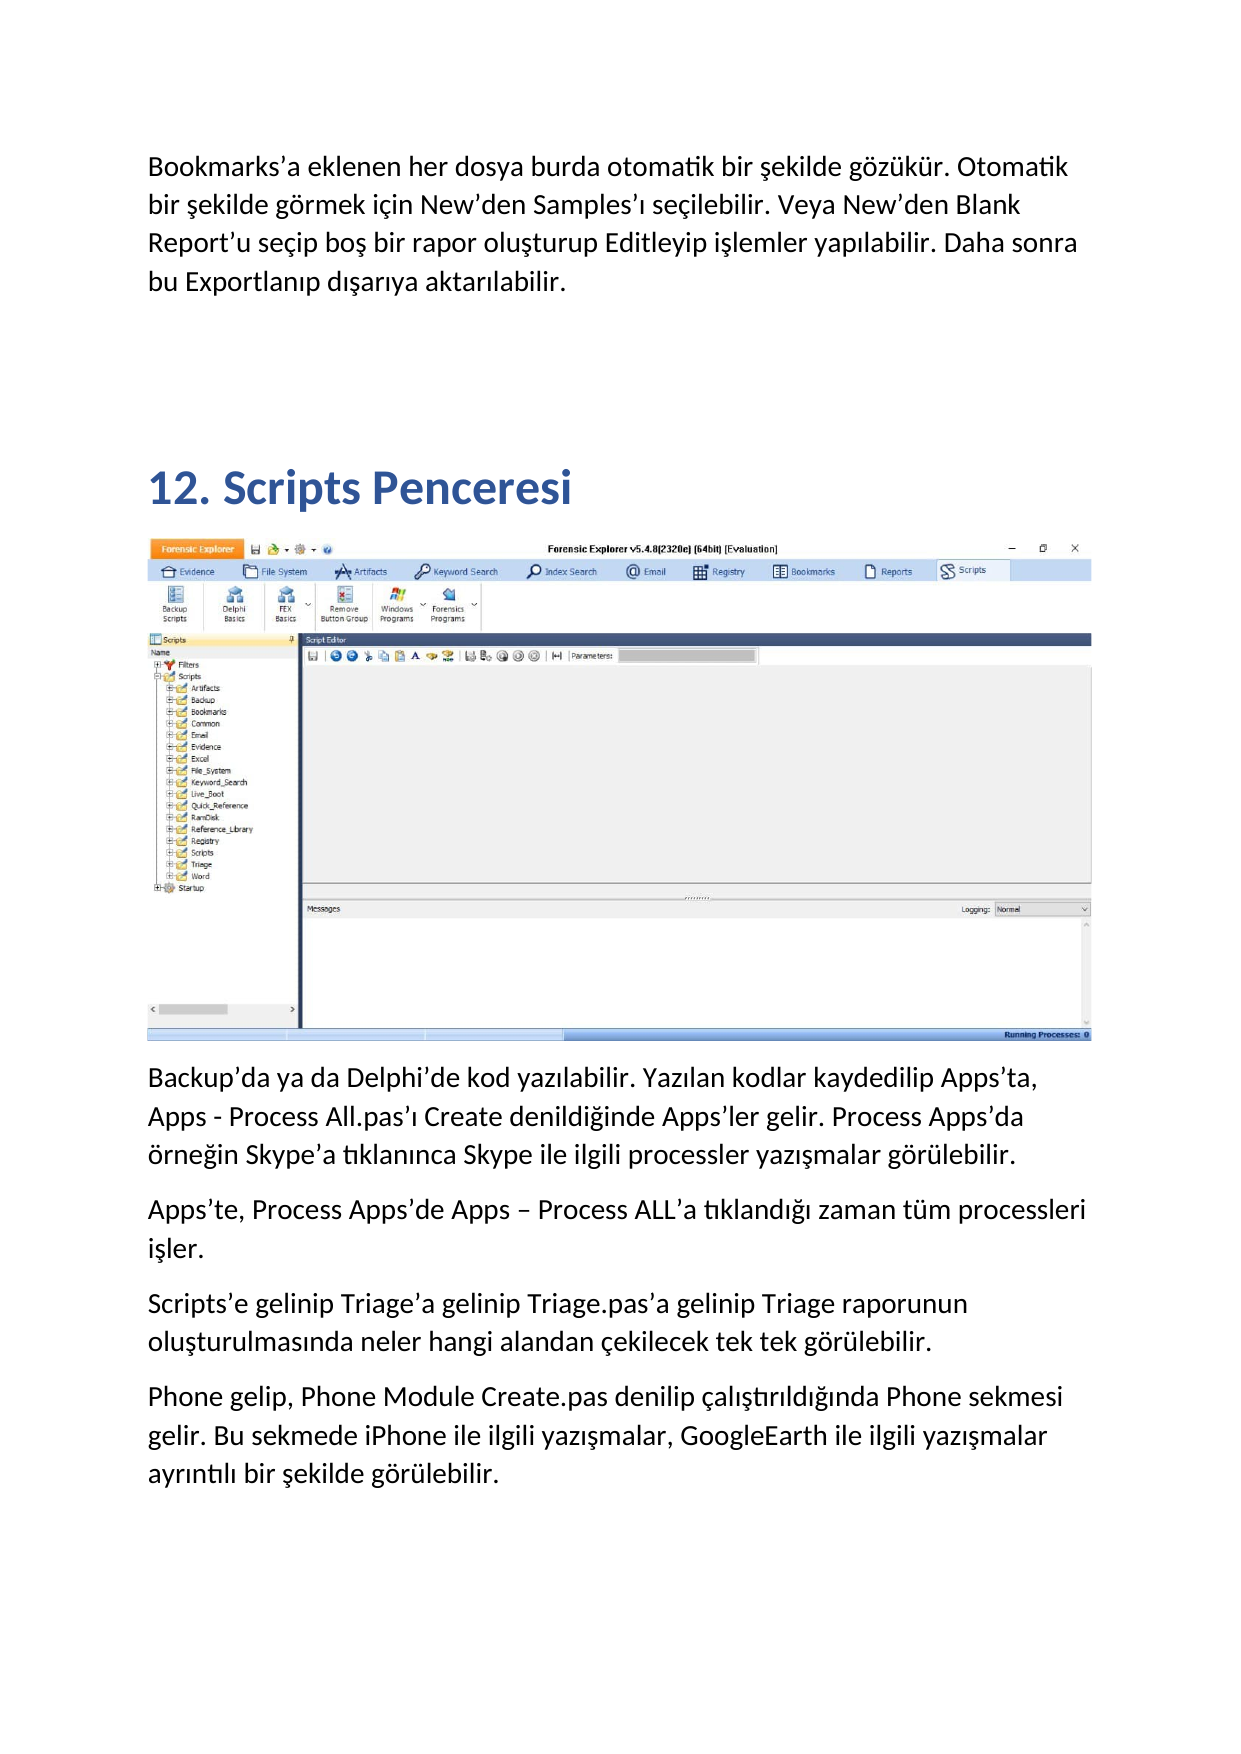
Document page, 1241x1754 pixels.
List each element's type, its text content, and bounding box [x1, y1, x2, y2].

text Bookmarks’a eklenen her dosya burda otomatik bir şekilde gözükür. Otomatik bir şekilde görmek için New’den Samples’ı seçilebilir. Veya New’den Blank Report’u seçip boş bir rapor oluşturup Editleyip işlemler yapılabilir. Daha sonra bu Exportlanıp dışarıya aktarılabilir. [148, 148, 1093, 298]
picture [147, 538, 1092, 1041]
text Scripts’e gelinip Triage’a gelinip Triage.pas’a gelinip Triage raporunun oluşturulmasında neler hangi alandan çekilecek tek tek görülebilir. [148, 1285, 1093, 1359]
text Apps’te, Process Apps’de Apps – Process ALL’a tıklandığı zaman tüm processleri işler. [148, 1191, 1093, 1266]
text 12. Scripts Penceresi [148, 456, 1093, 517]
text Backup’da ya da Delphi’de kod yazılabilir. Yazılan kodlar kaydedilip Apps’ta, Apps - Process All.pas’ı Create denildiğinde Apps’ler gelir. Process Apps’da örneğin Skype’a tıklanınca Skype ile ilgili processler yazışmalar görülebilir. [148, 1059, 1093, 1172]
text Phone gelip, Phone Module Create.pas denilip çalıştırıldığında Phone sekmesi gelir. Bu sekmede iPhone ile ilgili yazışmalar, GoogleEarth ile ilgili yazışmalar ayrıntılı bir şekilde görülebilir. [148, 1378, 1093, 1491]
